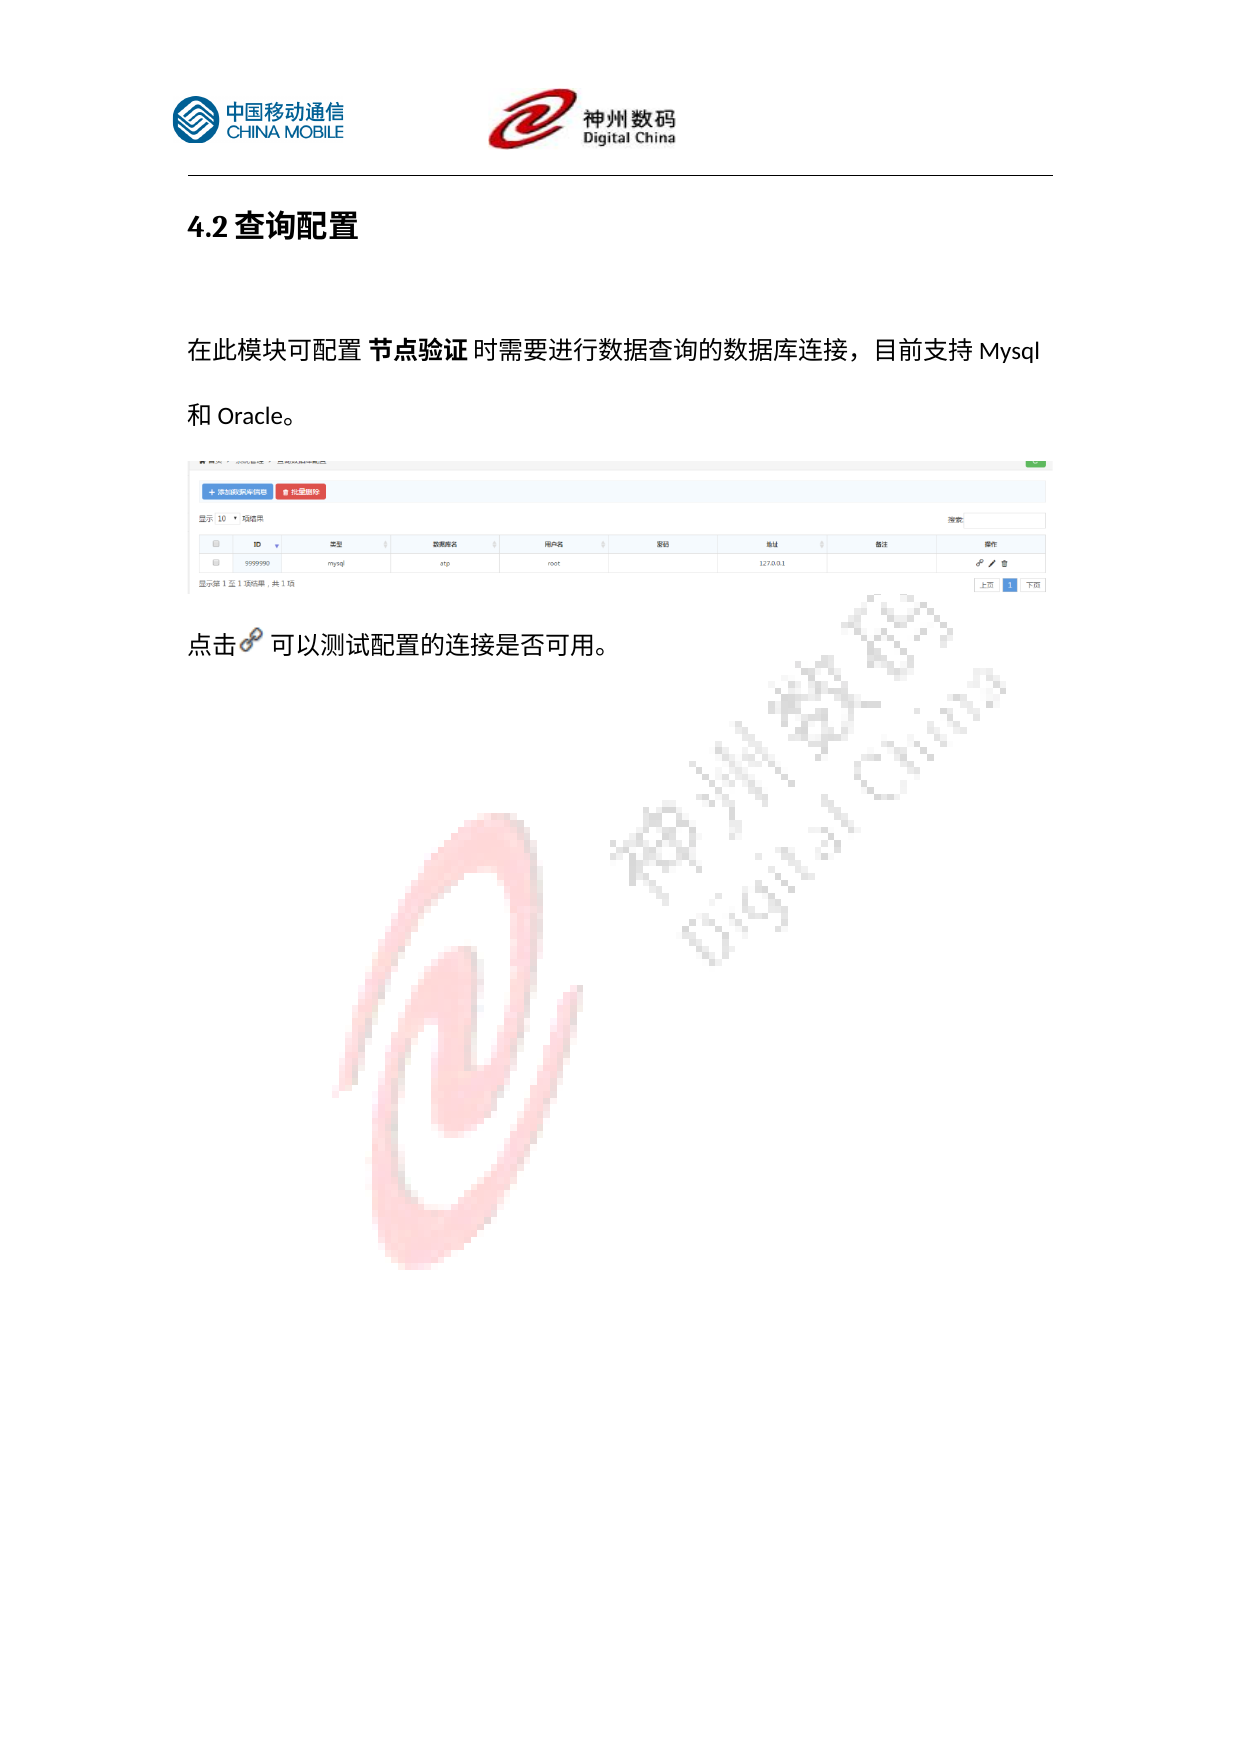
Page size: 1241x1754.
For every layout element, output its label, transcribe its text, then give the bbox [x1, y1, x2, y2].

text 在此模块可配置 节点验证 时需要进行数据查询的数据库连接，目前支持Mysql和Oracle。 [187, 316, 1053, 446]
subtitle 4.2查询配置 [187, 191, 1053, 256]
picture [172, 96, 344, 143]
picture [187, 461, 1053, 594]
picture [237, 620, 270, 655]
text 点击可以测试配置的连接是否可用。 [187, 609, 1053, 674]
picture [488, 88, 676, 150]
